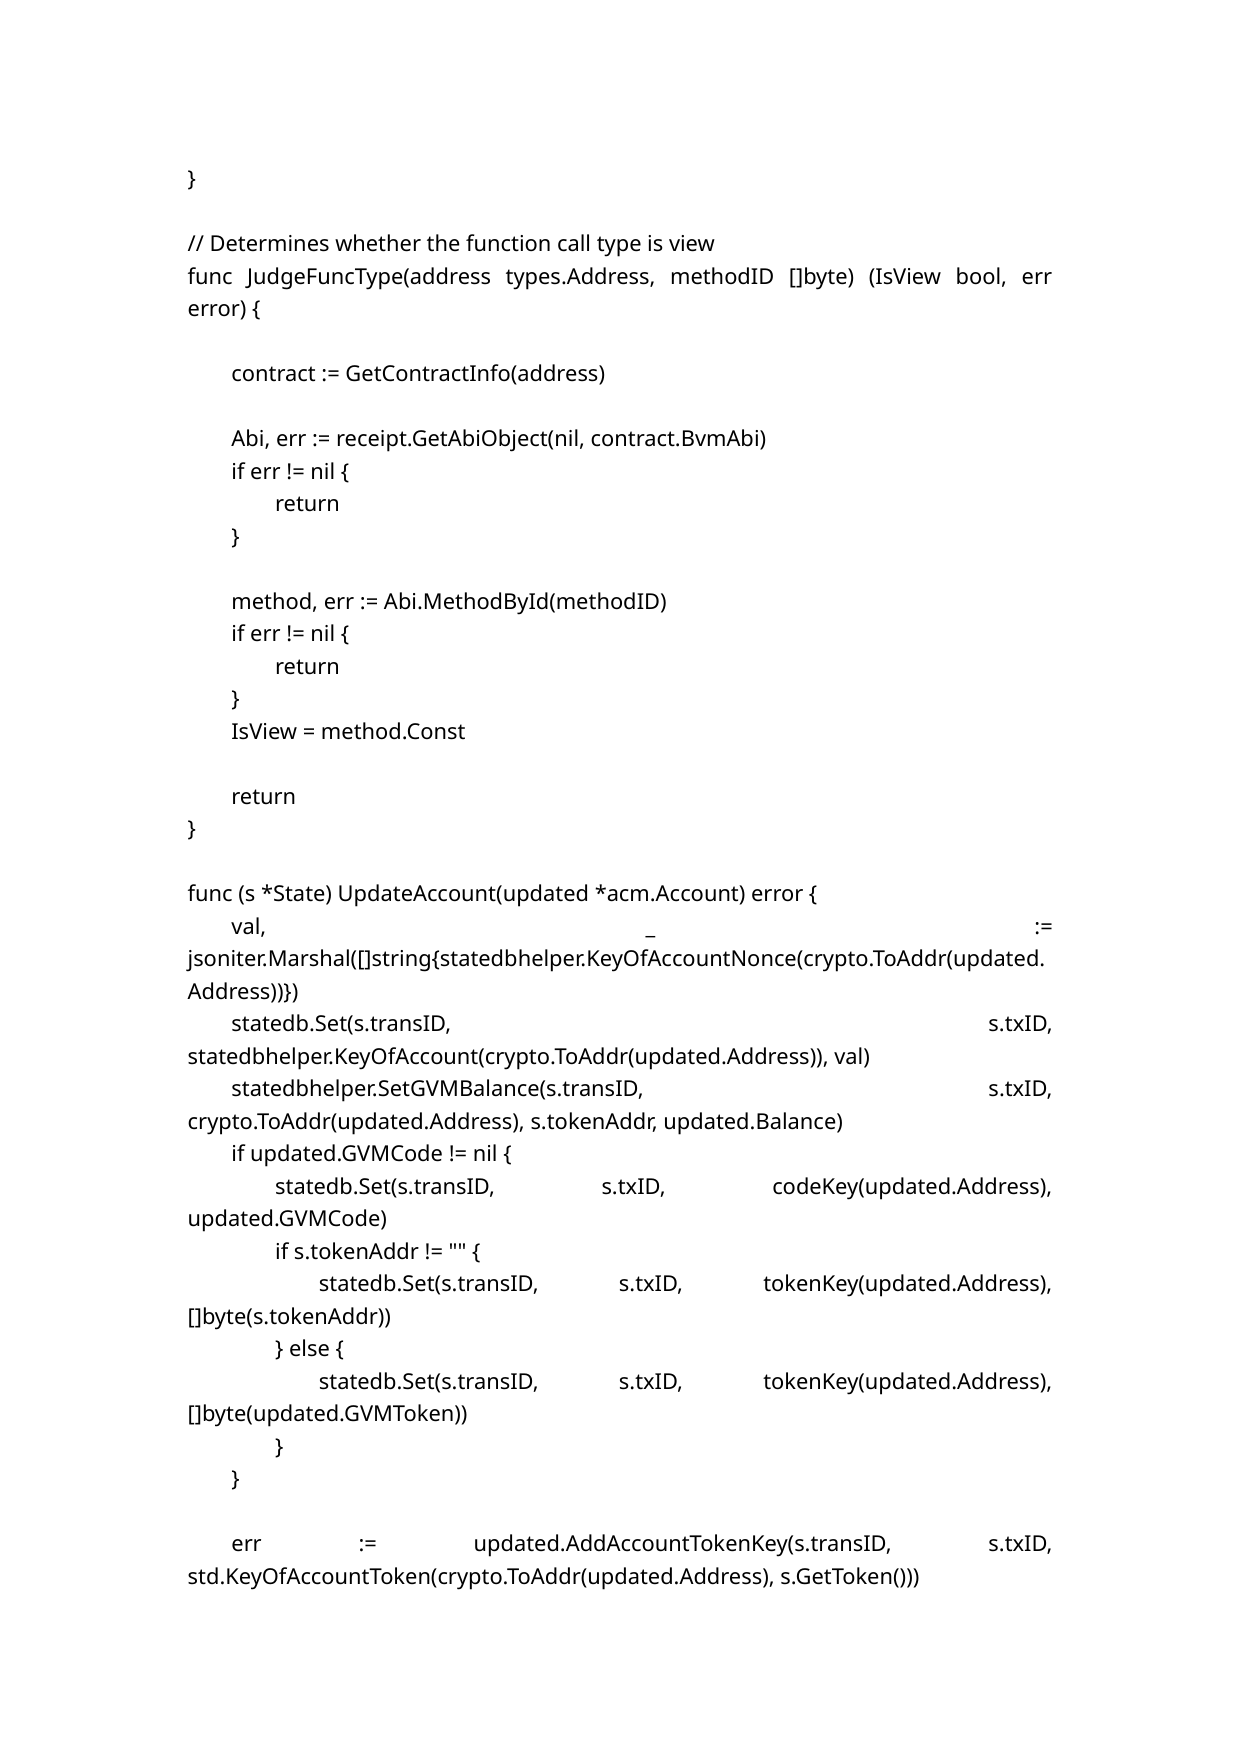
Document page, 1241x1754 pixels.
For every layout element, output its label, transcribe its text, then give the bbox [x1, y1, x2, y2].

text return [187, 487, 1053, 519]
text func JudgeFuncType(address types.Address, methodID []byte) (IsView bool, err error) { [187, 259, 1053, 324]
text contract := GetContractInfo(address) [187, 357, 1053, 389]
text } else { [187, 1332, 1053, 1364]
text } [187, 682, 1053, 714]
text if s.tokenAddr != "" { [187, 1234, 1053, 1267]
text if err != nil { [187, 617, 1053, 649]
text return [187, 649, 1053, 682]
text // Determines whether the function call type is view [187, 227, 1053, 259]
text statedb.Set(s.transID, s.txID, tokenKey(updated.Address), []byte(s.tokenAddr)) [187, 1267, 1053, 1332]
text err := updated.AddAccountTokenKey(s.transID, s.txID, std.KeyOfAccountToken(crypto.ToAddr(updated.Address), s.GetToken())) [187, 1527, 1053, 1592]
text statedb.Set(s.transID, s.txID, tokenKey(updated.Address), []byte(updated.GVMToken)) [187, 1364, 1053, 1429]
text method, err := Abi.MethodById(methodID) [187, 584, 1053, 617]
text } [187, 519, 1053, 552]
text } [187, 1429, 1053, 1462]
text IsView = method.Const [187, 714, 1053, 747]
text return [187, 779, 1053, 812]
text Abi, err := receipt.GetAbiObject(nil, contract.BvmAbi) [187, 422, 1053, 454]
text val, _ := jsoniter.Marshal([]string{statedbhelper.KeyOfAccountNonce(crypto.ToAddr(updated.Address))}) [187, 909, 1053, 1007]
text } [187, 162, 1053, 194]
text if updated.GVMCode != nil { [187, 1137, 1053, 1169]
text } [187, 1462, 1053, 1494]
text statedb.Set(s.transID, s.txID, codeKey(updated.Address), updated.GVMCode) [187, 1169, 1053, 1234]
text statedb.Set(s.transID, s.txID, statedbhelper.KeyOfAccount(crypto.ToAddr(updated.Address)), val) [187, 1007, 1053, 1072]
text if err != nil { [187, 454, 1053, 487]
text } [187, 812, 1053, 844]
text func (s *State) UpdateAccount(updated *acm.Account) error { [187, 877, 1053, 909]
text statedbhelper.SetGVMBalance(s.transID, s.txID, crypto.ToAddr(updated.Address), s.tokenAddr, updated.Balance) [187, 1072, 1053, 1137]
